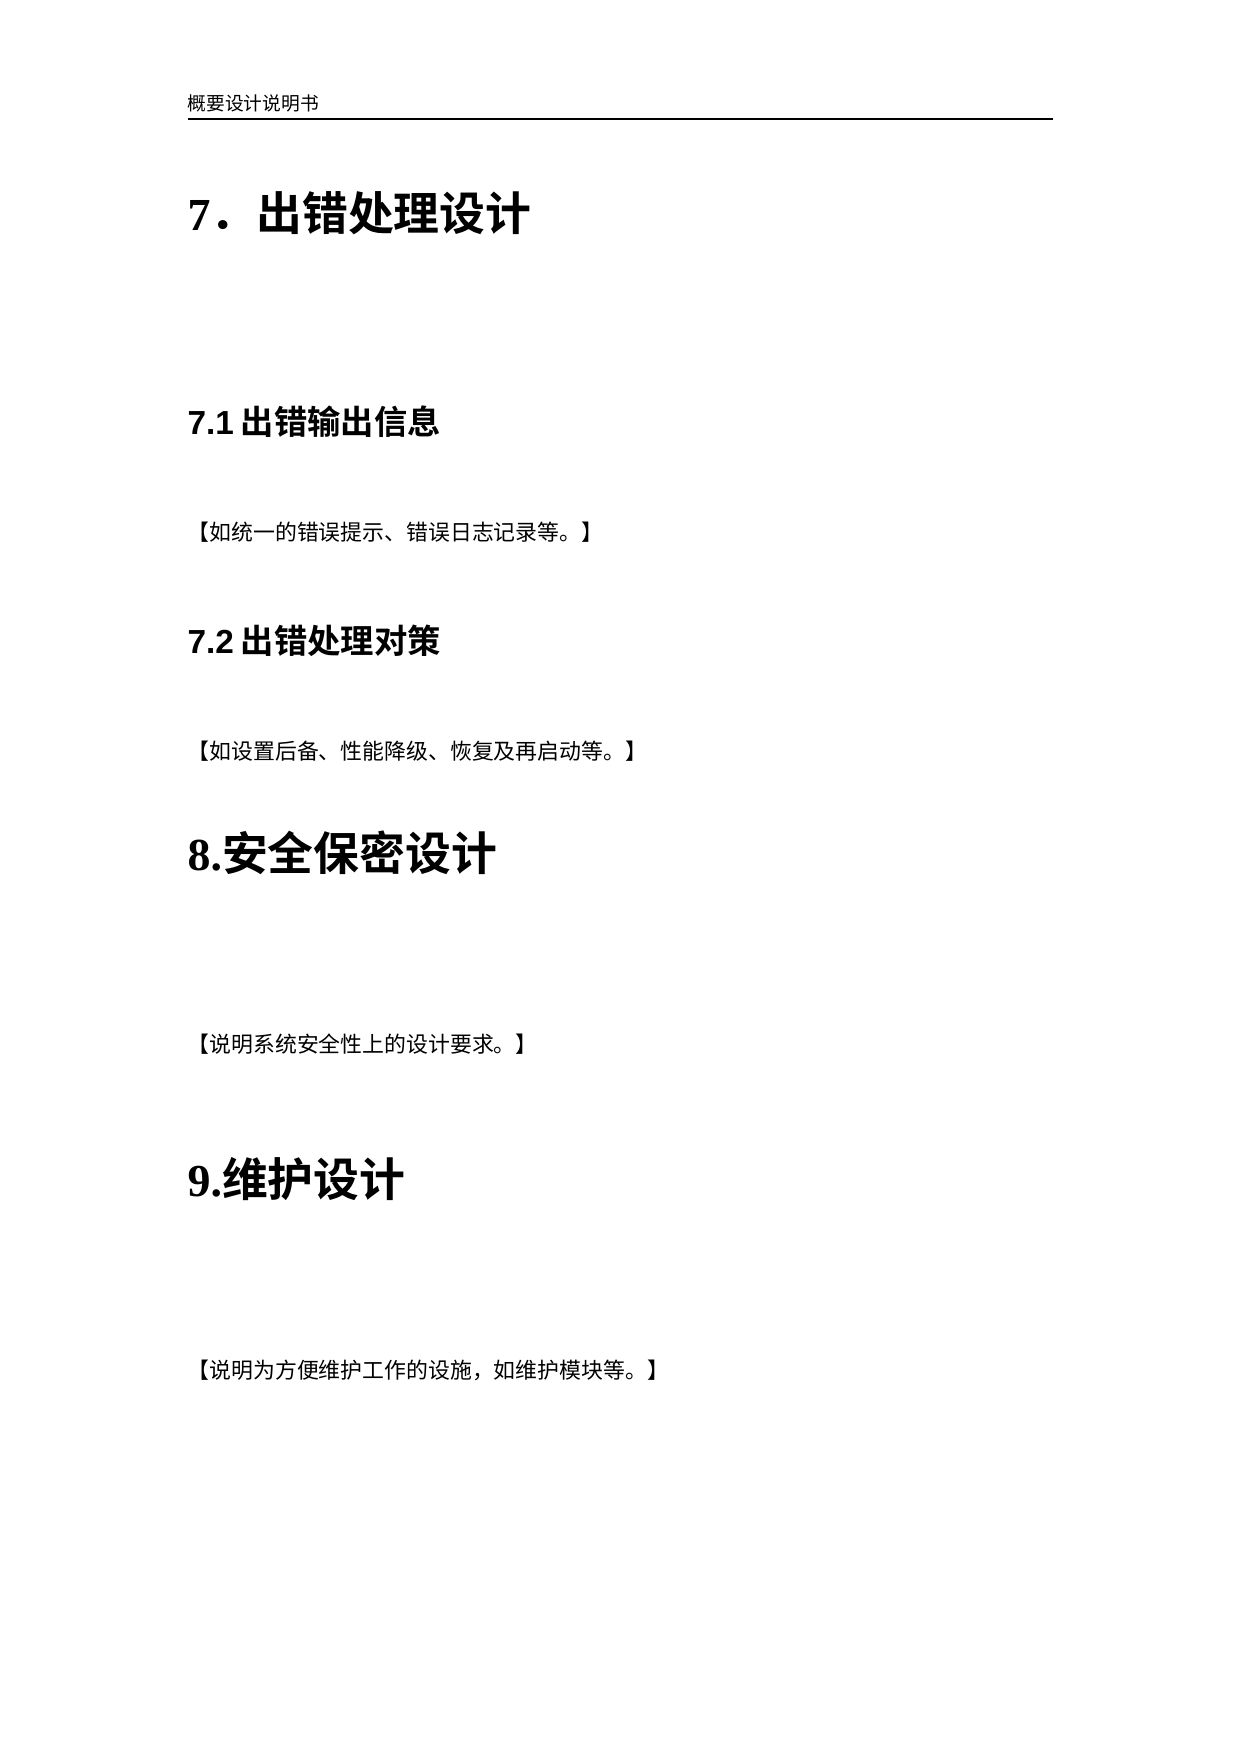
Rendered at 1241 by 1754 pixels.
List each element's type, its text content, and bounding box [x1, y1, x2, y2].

subtitle 7.1出错输出信息 [187, 387, 1053, 452]
subtitle 9.维护设计 [187, 1127, 1053, 1225]
subtitle 7．出错处理设计 [187, 162, 1053, 259]
text 【如设置后备、性能降级、恢复及再启动等。】 [187, 734, 1053, 766]
subtitle 7.2出错处理对策 [187, 607, 1053, 672]
text 【说明为方便维护工作的设施，如维护模块等。】 [187, 1353, 1053, 1385]
subtitle 8.安全保密设计 [187, 802, 1053, 899]
text 【如统一的错误提示、错误日志记录等。】 [187, 514, 1053, 547]
text 【说明系统安全性上的设计要求。】 [187, 1027, 1053, 1059]
